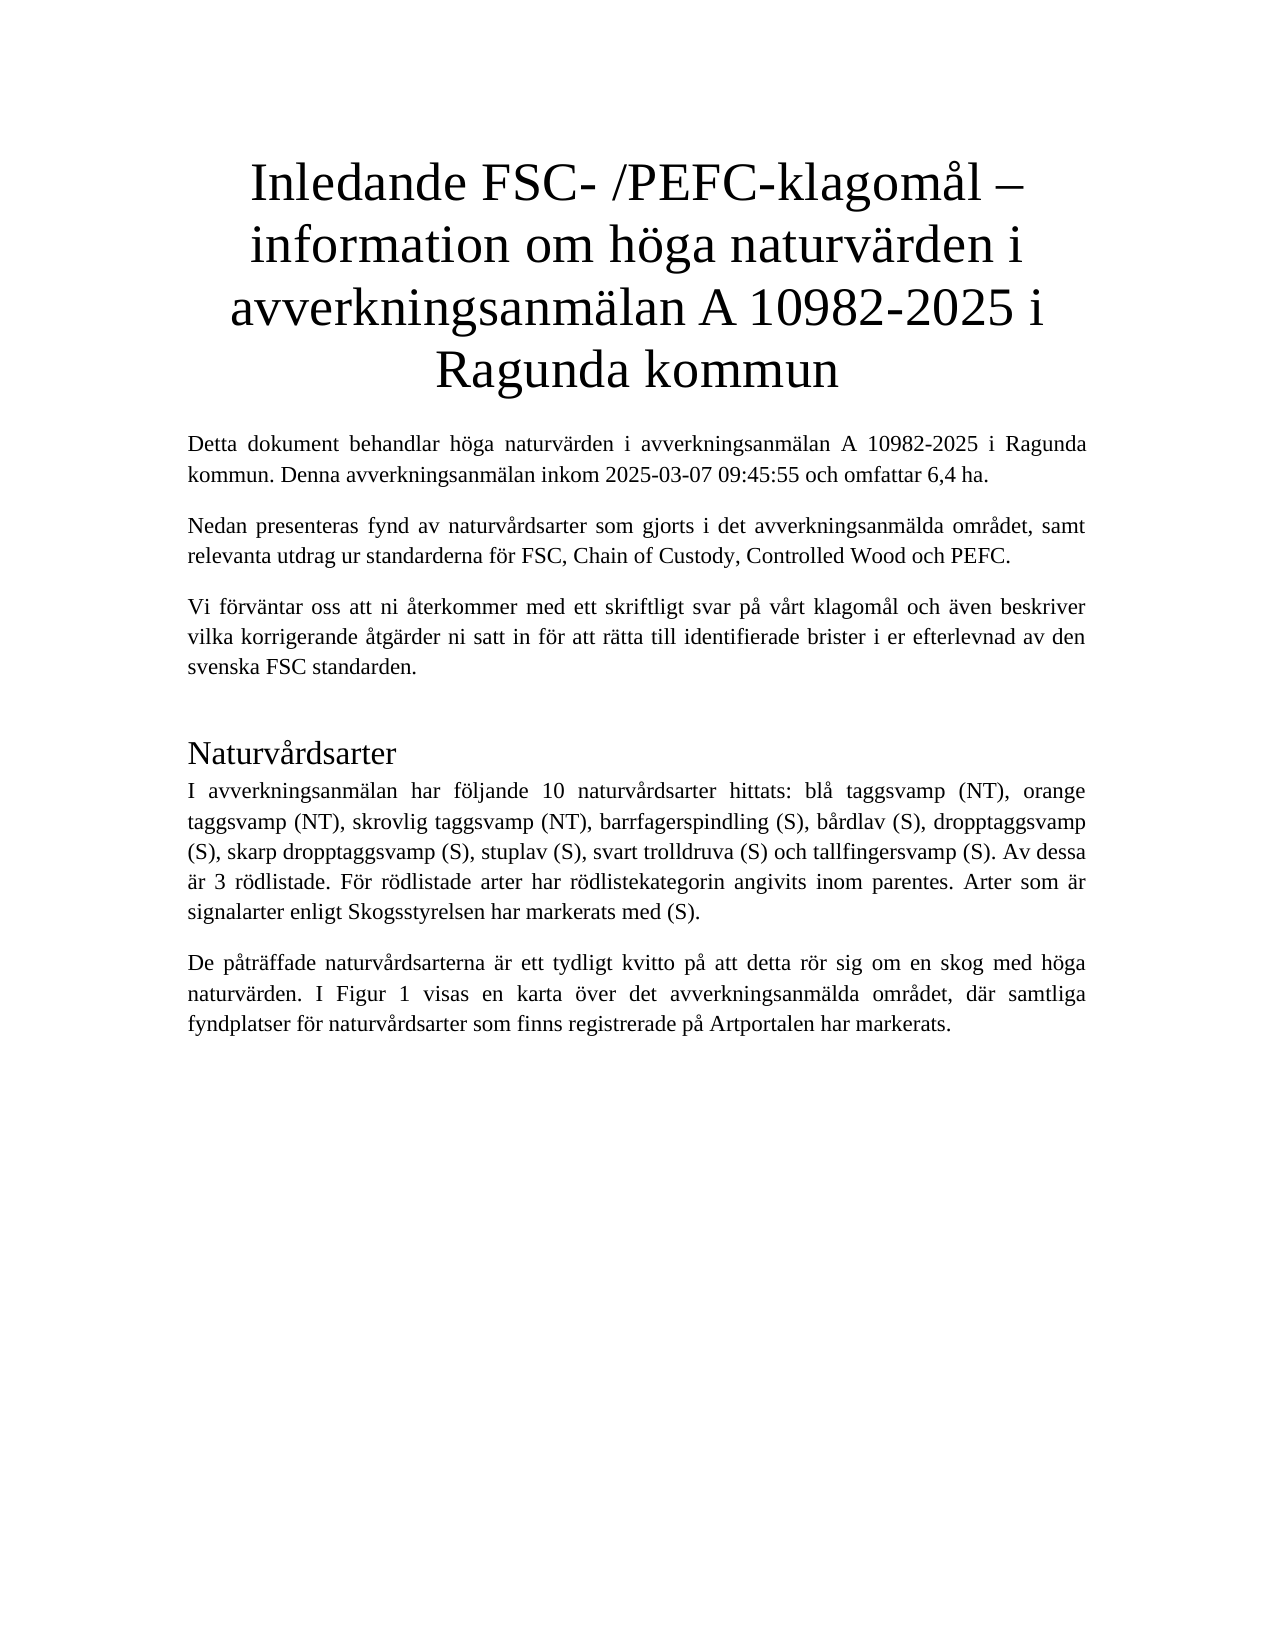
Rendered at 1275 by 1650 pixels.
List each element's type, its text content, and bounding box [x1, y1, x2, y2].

text Vi förväntar oss att ni återkommer med ett skriftligt svar på vårt klagomål och även beskriver vilka korrigerande åtgärder ni satt in för att rätta till identifierade brister i er efterlevnad av den svenska FSC standarden. [187, 593, 1087, 680]
text Nedan presenteras fynd av naturvårdsarter som gjorts i det avverkningsanmälda området, samt relevanta utdrag ur standarderna för FSC, Chain of Custody, Controlled Wood och PEFC. [187, 512, 1087, 568]
text Detta dokument behandlar höga naturvärden i avverkningsanmälan A 10982-2025 i Ragunda kommun. Denna avverkningsanmälan inkom 2025-03-07 09:45:55 och omfattar 6,4 ha. [187, 430, 1087, 487]
title Inledande FSC- /PEFC-klagomål – information om höga naturvärden i avverkningsanmälan A 10982-2025 i Ragunda kommun [187, 150, 1087, 399]
subtitle Naturvårdsarter [187, 733, 1087, 772]
text De påträffade naturvårdsarterna är ett tydligt kvitto på att detta rör sig om en skog med höga naturvärden. I Figur 1 visas en karta över det avverkningsanmälda området, där samtliga fyndplatser för naturvårdsarter som finns registrerade på Artportalen har markerats. [187, 949, 1087, 1036]
text I avverkningsanmälan har följande 10 naturvårdsarter hittats: blå taggsvamp (NT), orange taggsvamp (NT), skrovlig taggsvamp (NT), barrfagerspindling (S), bårdlav (S), dropptaggsvamp (S), skarp dropptaggsvamp (S), stuplav (S), svart trolldruva (S) och tallfingersvamp (S). Av dessa är 3 rödlistade. För rödlistade arter har rödlistekategorin angivits inom parentes. Arter som är signalarter enligt Skogsstyrelsen har markerats med (S). [187, 778, 1087, 925]
